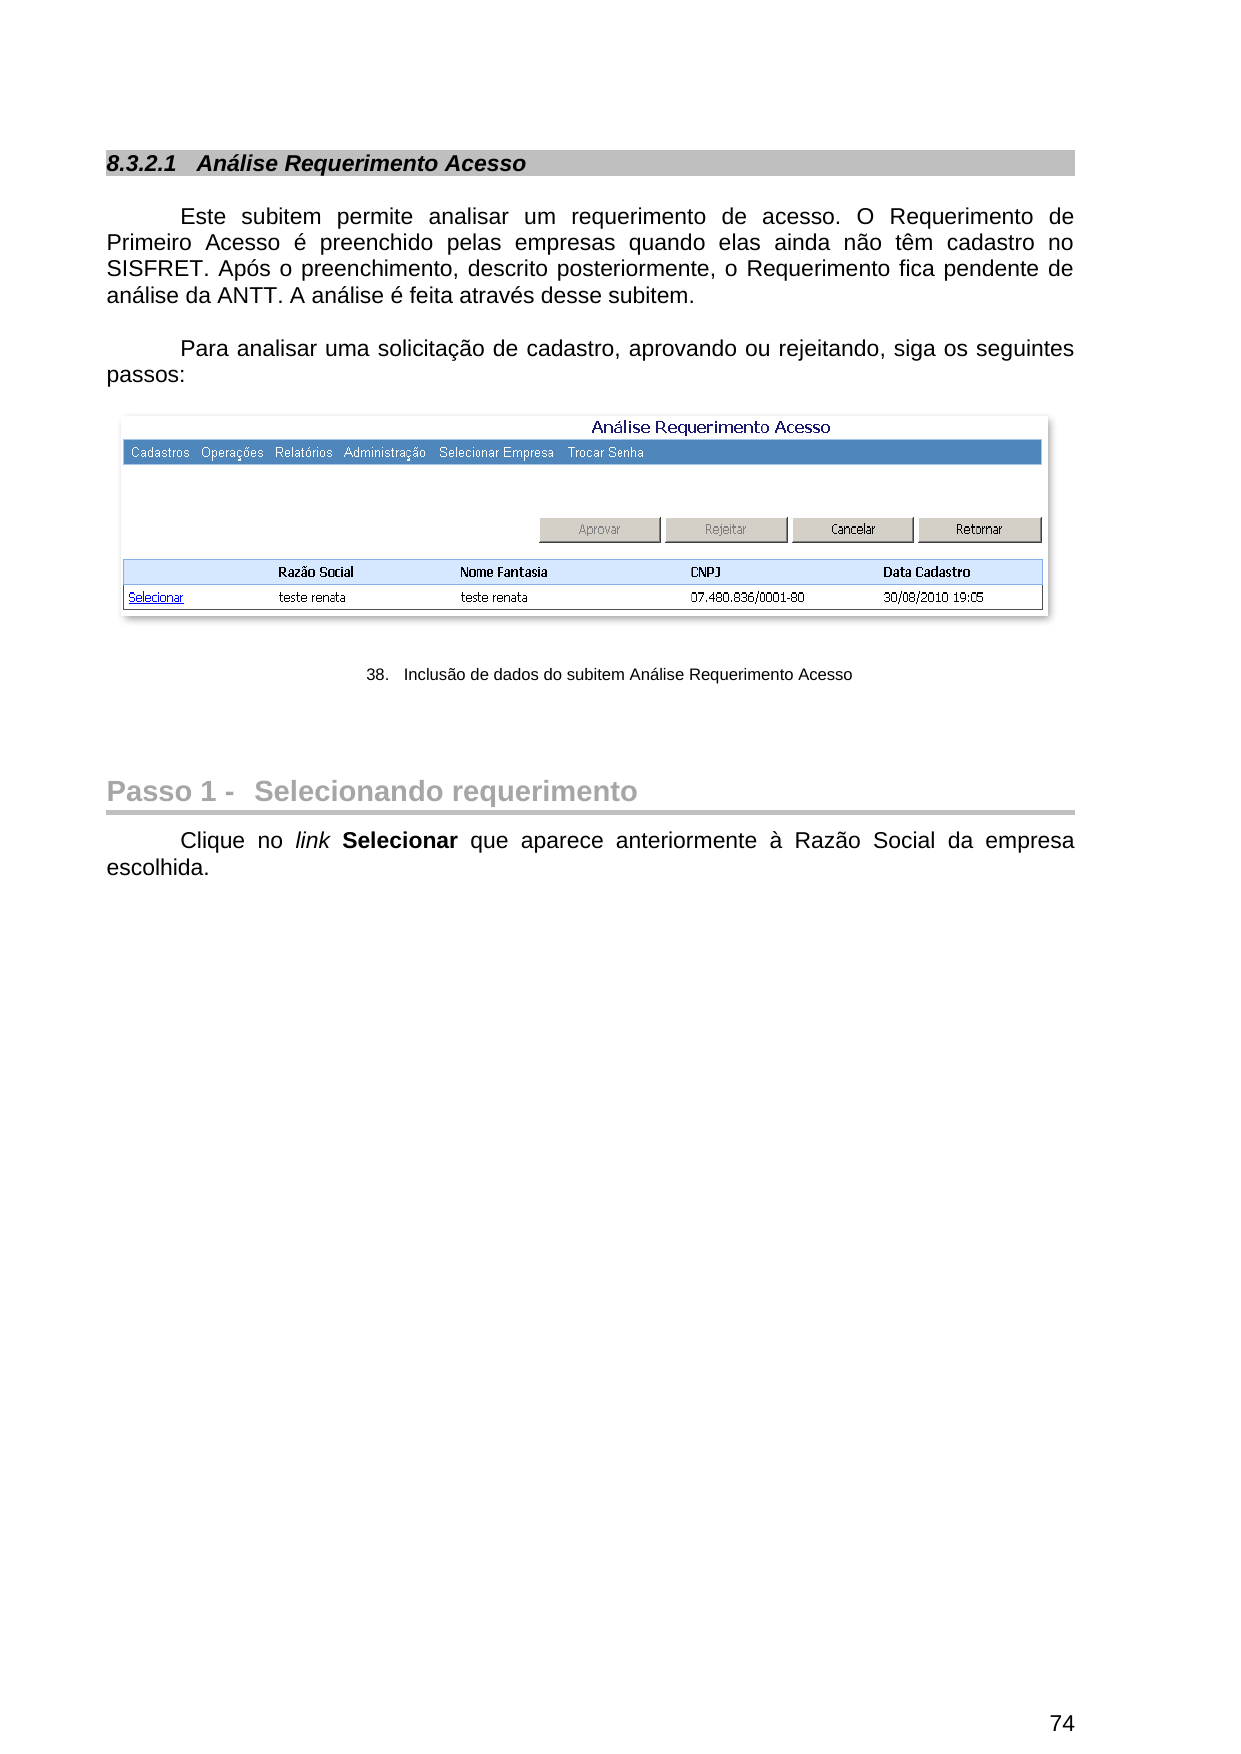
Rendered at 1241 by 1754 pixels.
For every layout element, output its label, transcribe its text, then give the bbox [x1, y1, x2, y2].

subtitle Análise Requerimento Acesso [106, 150, 1075, 176]
text Inclusão de dados do subitem Análise Requerimento Acesso [144, 665, 1075, 684]
text Para analisar uma solicitação de cadastro, aprovando ou rejeitando, siga os seguintes passos: [106, 334, 1075, 387]
picture [121, 416, 1048, 616]
text Este subitem permite analisar um requerimento de acesso. O Requerimento de Primeiro Acesso é preenchido pelas empresas quando elas ainda não têm cadastro no SISFRET. Após o preenchimento, descrito posteriormente, o Requerimento fica pendente de análise da ANTT. A análise é feita através desse subitem. [106, 203, 1075, 308]
text Clique no link Selecionar que aparece anteriormente à Razão Social da empresa escolhida. [106, 827, 1075, 880]
list Selecionando requerimento [106, 774, 1075, 810]
